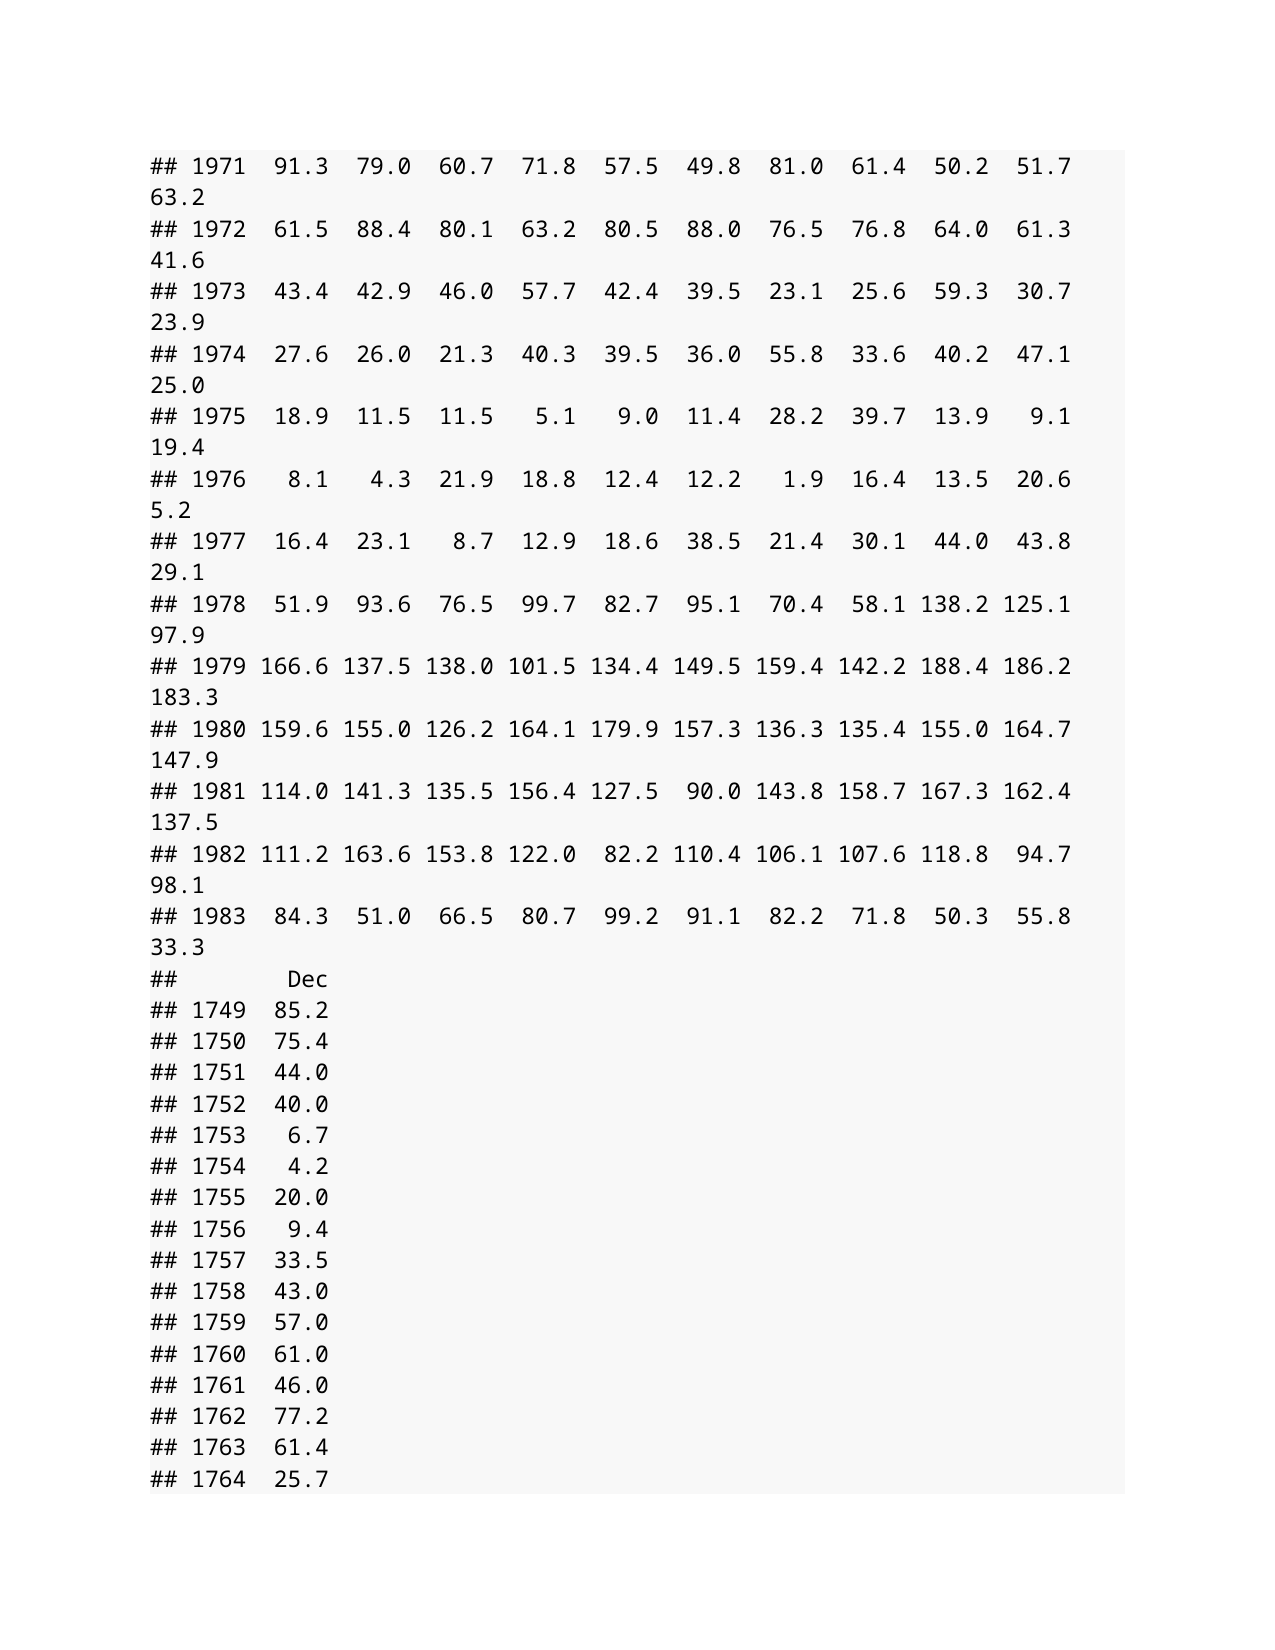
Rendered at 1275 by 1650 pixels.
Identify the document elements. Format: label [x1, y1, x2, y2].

text [150, 150, 1125, 1494]
